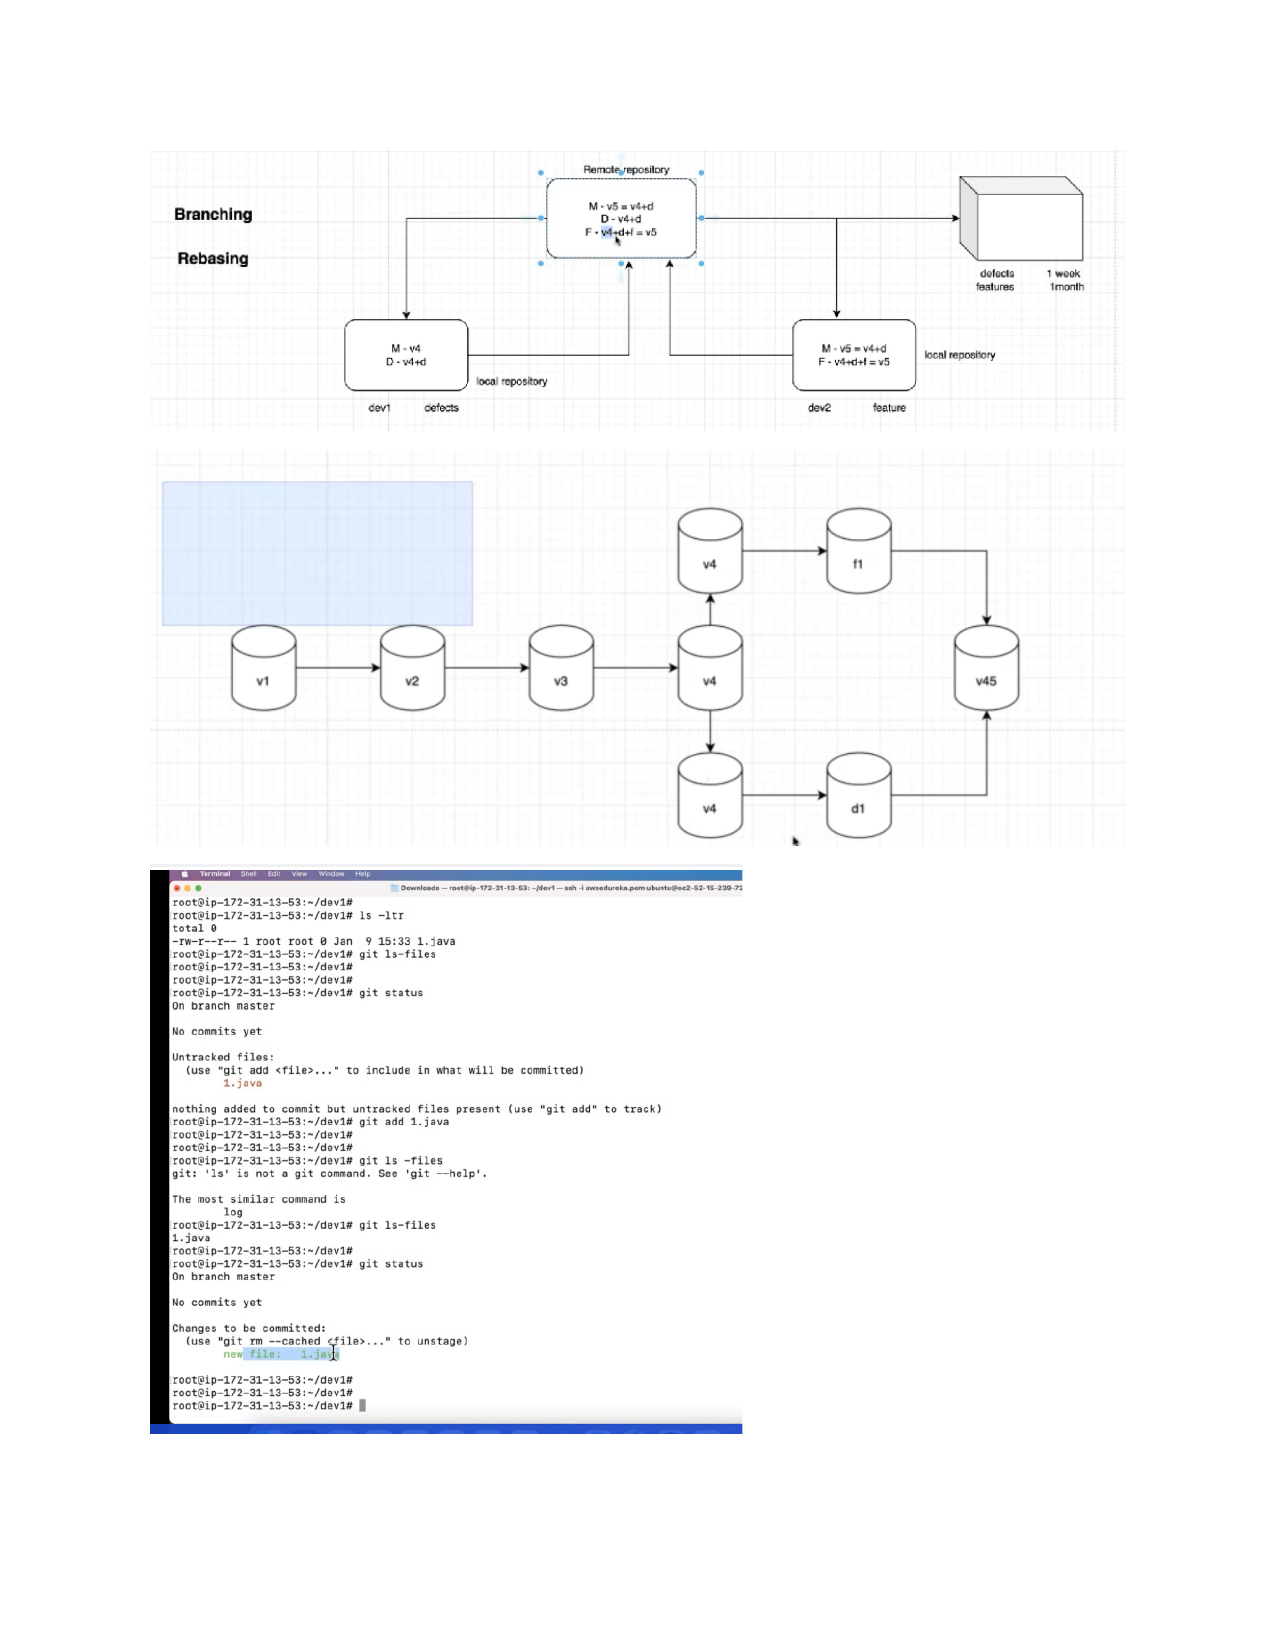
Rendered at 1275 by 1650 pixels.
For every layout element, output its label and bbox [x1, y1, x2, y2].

picture [150, 150, 1125, 432]
picture [150, 450, 1125, 846]
picture [150, 864, 743, 1434]
